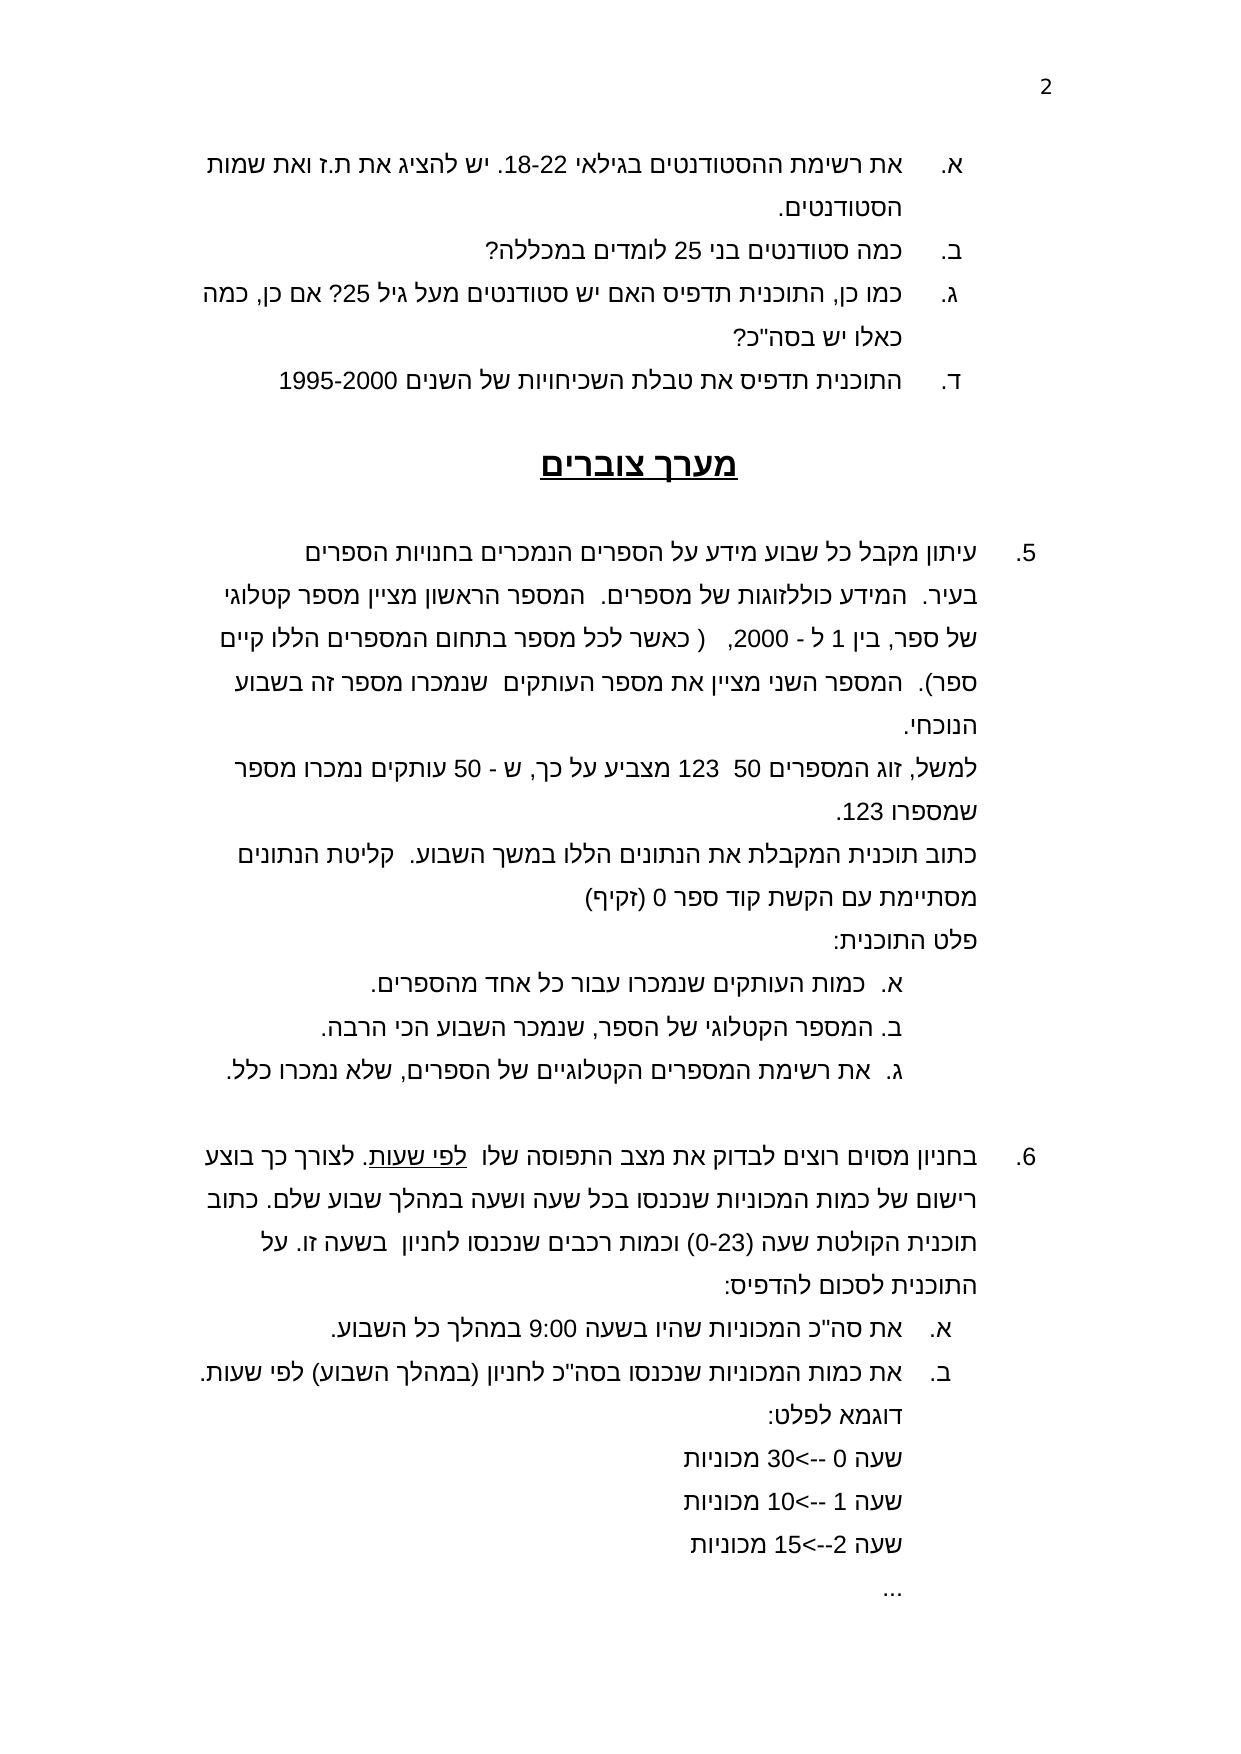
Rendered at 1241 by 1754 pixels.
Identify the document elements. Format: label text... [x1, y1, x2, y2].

text פלט התוכנית: [187, 926, 1053, 955]
list את כמות המכוניות שנכנסו בסה"כ לחניון (במהלך השבוע) לפי שעות. דוגמא לפלט: [187, 1358, 940, 1429]
list עיתון מקבל כל שבוע מידע על הספרים הנמכרים בחנויות הספרים בעיר. המידע כוללזוגות של מספרים. המספר הראשון מציין מספר קטלוגי של ספר, בין 1 ל - 2000, ( כאשר לכל מספר בתחום המספרים הללו קיים ספר). המספר השני מציין את מספר העותקים שנמכרו מספר זה בשבוע הנוכחי. [187, 538, 1015, 739]
subtitle מערך צוברים [225, 445, 1053, 483]
list התוכנית תדפיס את טבלת השכיחויות של השנים 1995-2000 [187, 366, 940, 394]
list כמו כן, התוכנית תדפיס האם יש סטודנטים מעל גיל 25? אם כן, כמה כאלו יש בסה"כ? [187, 279, 940, 351]
text כתוב תוכנית המקבלת את הנתונים הללו במשך השבוע. קליטת הנתונים מסתיימת עם הקשת קוד ספר 0 (זקיף) [187, 840, 978, 912]
list בחניון מסוים רוצים לבדוק את מצב התפוסה שלו לפי שעות. לצורך כך בוצע רישום של כמות המכוניות שנכנסו בכל שעה ושעה במהלך שבוע שלם. כתוב תוכנית הקולטת שעה (0-23) וכמות רכבים שנכנסו לחניון בשעה זו. על התוכנית לסכום להדפיס: [187, 1142, 1015, 1300]
list את רשימת ההסטודנטים בגילאי 18-22. יש להציג את ת.ז ואת שמות הסטודנטים. [187, 150, 940, 222]
text למשל, זוג המספרים 50 123 מצביע על כך, ש - 50 עותקים נמכרו מספר שמספרו 123. [187, 754, 978, 826]
text ... [187, 1573, 978, 1602]
list כמה סטודנטים בני 25 לומדים במכללה? [187, 236, 940, 265]
text ג. את רשימת המספרים הקטלוגיים של הספרים, שלא נמכרו כלל. [187, 1056, 903, 1084]
text שעה 1 -->10 מכוניות [187, 1487, 978, 1516]
text שעה 0 -->30 מכוניות [187, 1444, 978, 1473]
text א. כמות העותקים שנמכרו עבור כל אחד מהספרים. [187, 969, 978, 998]
list את סה"כ המכוניות שהיו בשעה 9:00 במהלך כל השבוע. [187, 1314, 940, 1343]
text שעה 2-->15 מכוניות [187, 1530, 978, 1559]
text ב. המספר הקטלוגי של הספר, שנמכר השבוע הכי הרבה. [187, 1013, 978, 1041]
